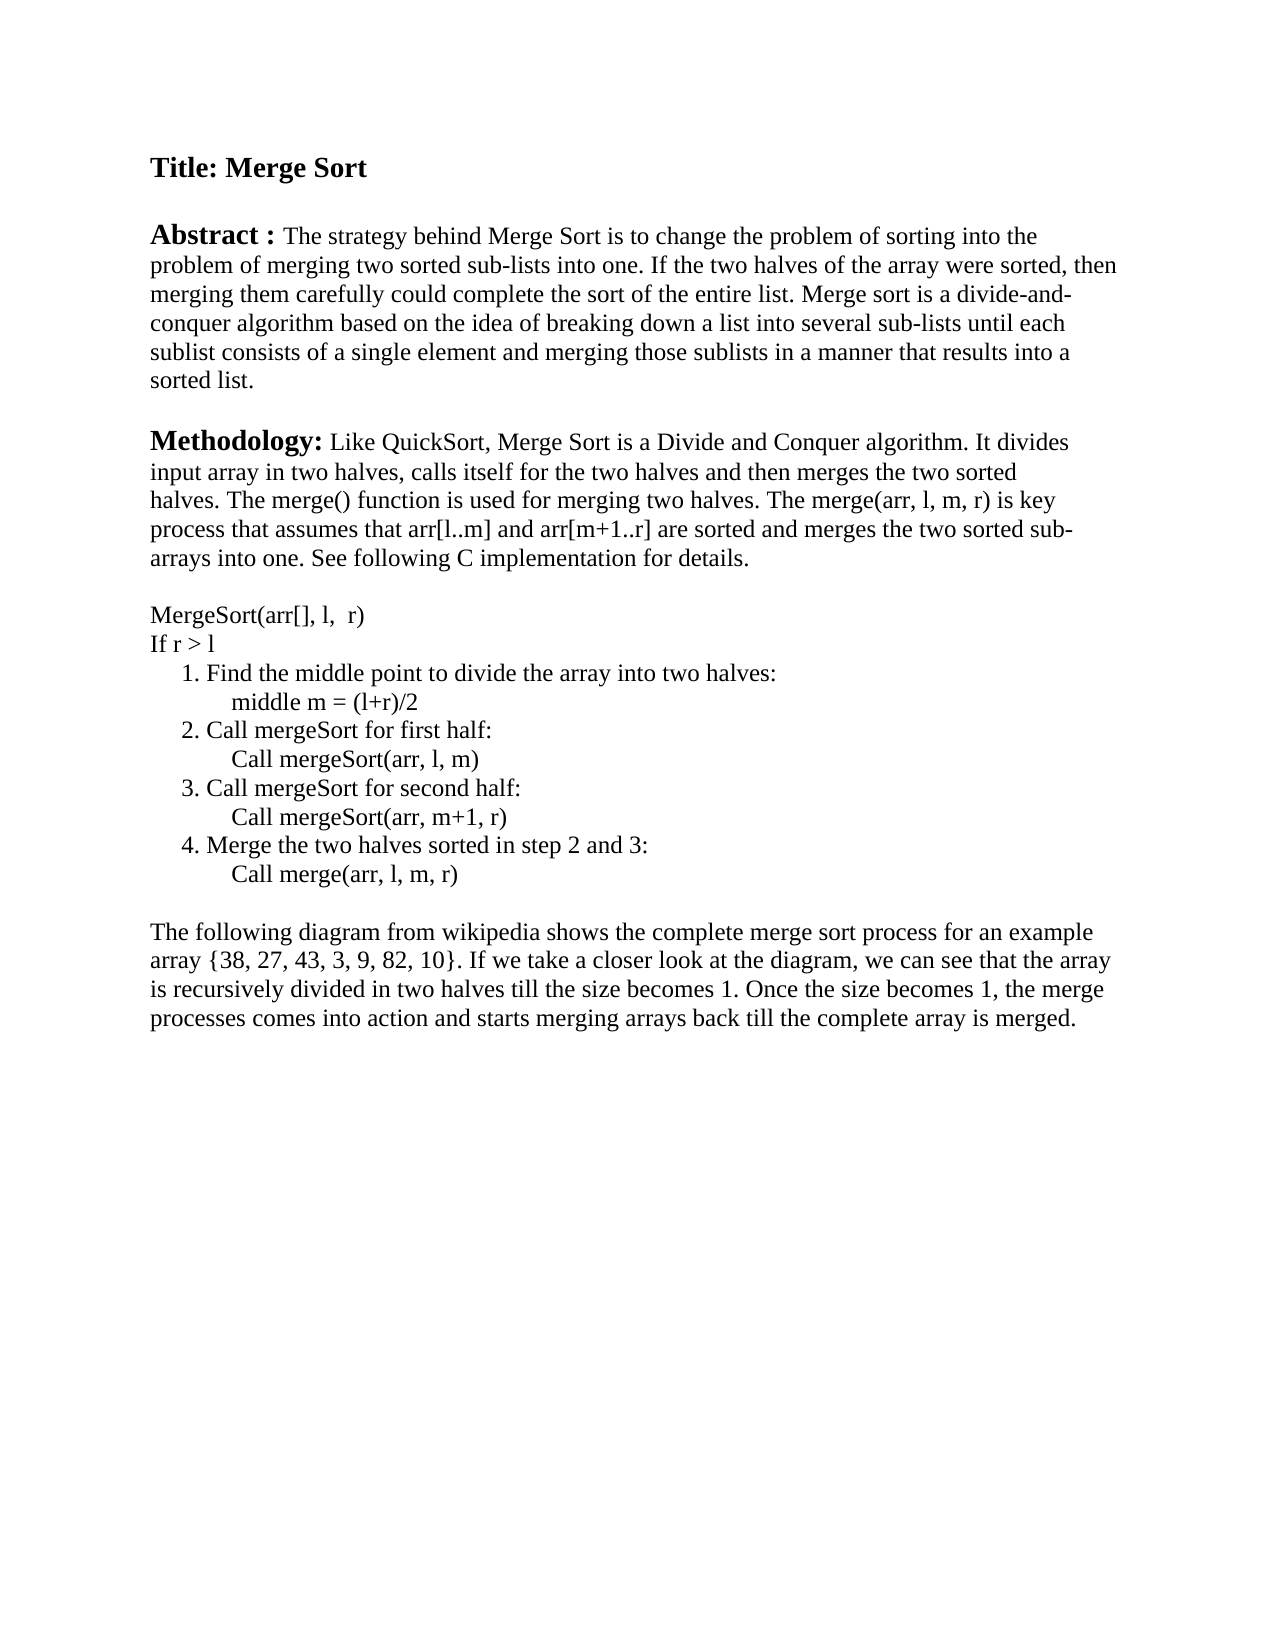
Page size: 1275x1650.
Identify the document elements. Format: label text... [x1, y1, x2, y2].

text Call mergeSort(arr, l, m) [150, 744, 1125, 773]
text Call merge(arr, l, m, r) [150, 859, 1125, 888]
text Call mergeSort(arr, m+1, r) [150, 802, 1125, 830]
text MergeSort(arr[], l, r) [150, 600, 1125, 629]
text 4. Merge the two halves sorted in step 2 and 3: [150, 830, 1125, 859]
text If r > l [150, 629, 1125, 658]
text middle m = (l+r)/2 [150, 687, 1125, 715]
text The following diagram from wikipedia shows the complete merge sort process for an example array {38, 27, 43, 3, 9, 82, 10}. If we take a closer look at the diagram, we can see that the array is recursively divided in two halves till the size becomes 1. Once the size becomes 1, the merge processes comes into action and starts merging arrays back till the complete array is merged. [150, 917, 1125, 1032]
text Methodology: Like QuickSort, Merge Sort is a Divide and Conquer algorithm. It divides input array in two halves, calls itself for the two halves and then merges the two sorted halves. The merge() function is used for merging two halves. The merge(arr, l, m, r) is key process that assumes that arr[l..m] and arr[m+1..r] are sorted and merges the two sorted sub-arrays into one. See following C implementation for details. [150, 423, 1125, 572]
text 3. Call mergeSort for second half: [150, 773, 1125, 802]
text Abstract : The strategy behind Merge Sort is to change the problem of sorting into the problem of merging two sorted sub-lists into one. If the two halves of the array were sorted, then merging them carefully could complete the sort of the entire list. Merge sort is a divide-and-conquer algorithm based on the idea of breaking down a list into several sub-lists until each sublist consists of a single element and merging those sublists in a manner that results into a sorted list. [150, 217, 1125, 394]
text Title: Merge Sort [150, 150, 1125, 183]
text 2. Call mergeSort for first half: [150, 715, 1125, 744]
text 1. Find the middle point to divide the array into two halves: [150, 658, 1125, 687]
